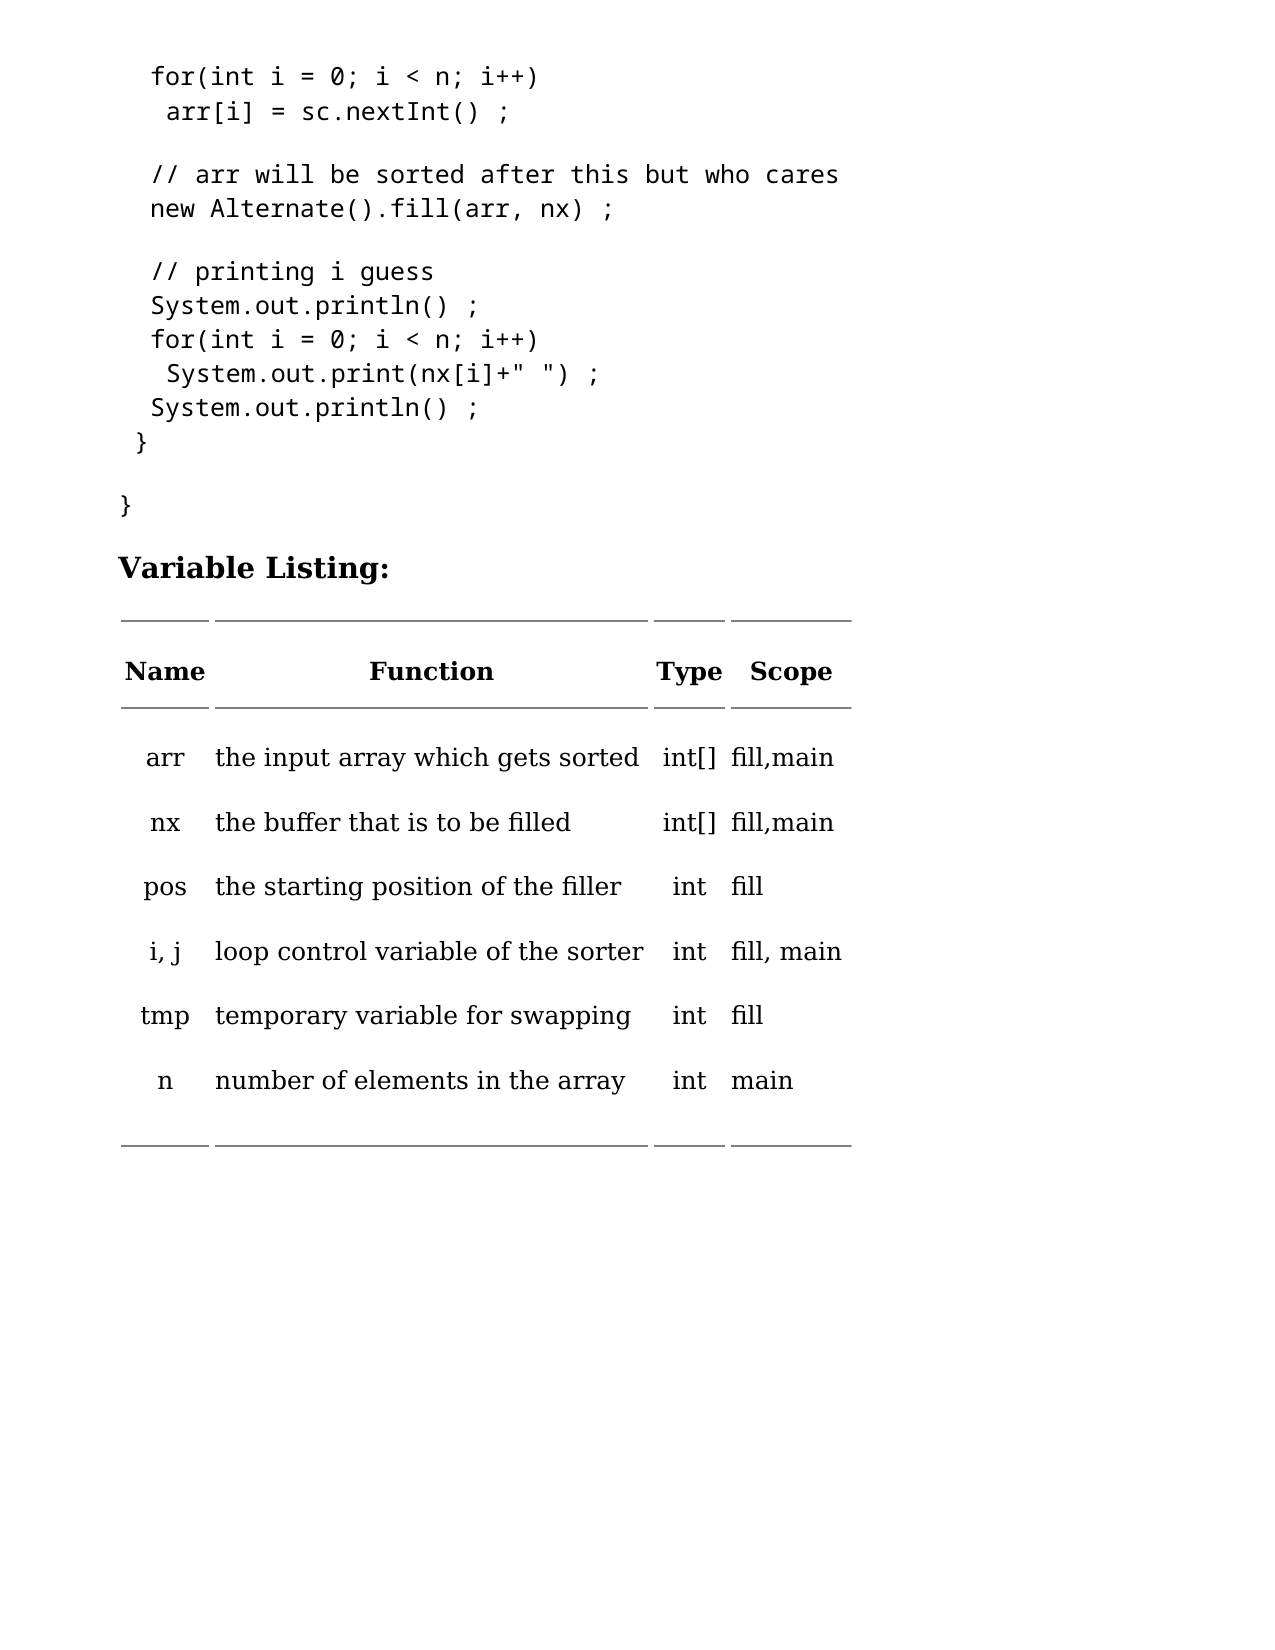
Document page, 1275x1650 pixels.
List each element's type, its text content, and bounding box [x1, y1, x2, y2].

table_cell fill,main [728, 741, 854, 805]
table_cell int [651, 1063, 728, 1127]
table_cell fill,main [728, 805, 854, 869]
table_cell i, j [118, 934, 212, 998]
table_cell fill, main [728, 934, 854, 998]
table_cell [728, 689, 854, 741]
table_header [651, 603, 728, 654]
table_cell fill [728, 870, 854, 934]
table_cell main [728, 1063, 854, 1127]
table_cell Name [118, 654, 212, 689]
table_cell the input array which gets sorted [212, 741, 651, 805]
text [118, 59, 1216, 521]
table_cell int[] [651, 741, 728, 805]
table_header [118, 603, 212, 654]
table_cell [728, 1128, 854, 1179]
table_cell number of elements in the array [212, 1063, 651, 1127]
table_header [728, 603, 854, 654]
table_cell temporary variable for swapping [212, 999, 651, 1063]
table_cell nx [118, 805, 212, 869]
table_cell int [651, 999, 728, 1063]
table_cell Type [651, 654, 728, 689]
table_header [212, 603, 651, 654]
table_cell Scope [728, 654, 854, 689]
table_cell [212, 1128, 651, 1179]
table_cell [651, 689, 728, 741]
table_cell [118, 689, 212, 741]
table_cell loop control variable of the sorter [212, 934, 651, 998]
table_cell fill [728, 999, 854, 1063]
table_cell [212, 689, 651, 741]
table_cell [118, 1128, 212, 1179]
table_cell [651, 1128, 728, 1179]
table_cell Function [212, 654, 651, 689]
table_cell int [651, 934, 728, 998]
subtitle Variable Listing: [118, 551, 1216, 585]
table_cell arr [118, 741, 212, 805]
table_cell the starting position of the filler [212, 870, 651, 934]
table_cell tmp [118, 999, 212, 1063]
table_cell n [118, 1063, 212, 1127]
table_cell the buffer that is to be filled [212, 805, 651, 869]
table_cell int[] [651, 805, 728, 869]
table_cell pos [118, 870, 212, 934]
table_cell int [651, 870, 728, 934]
